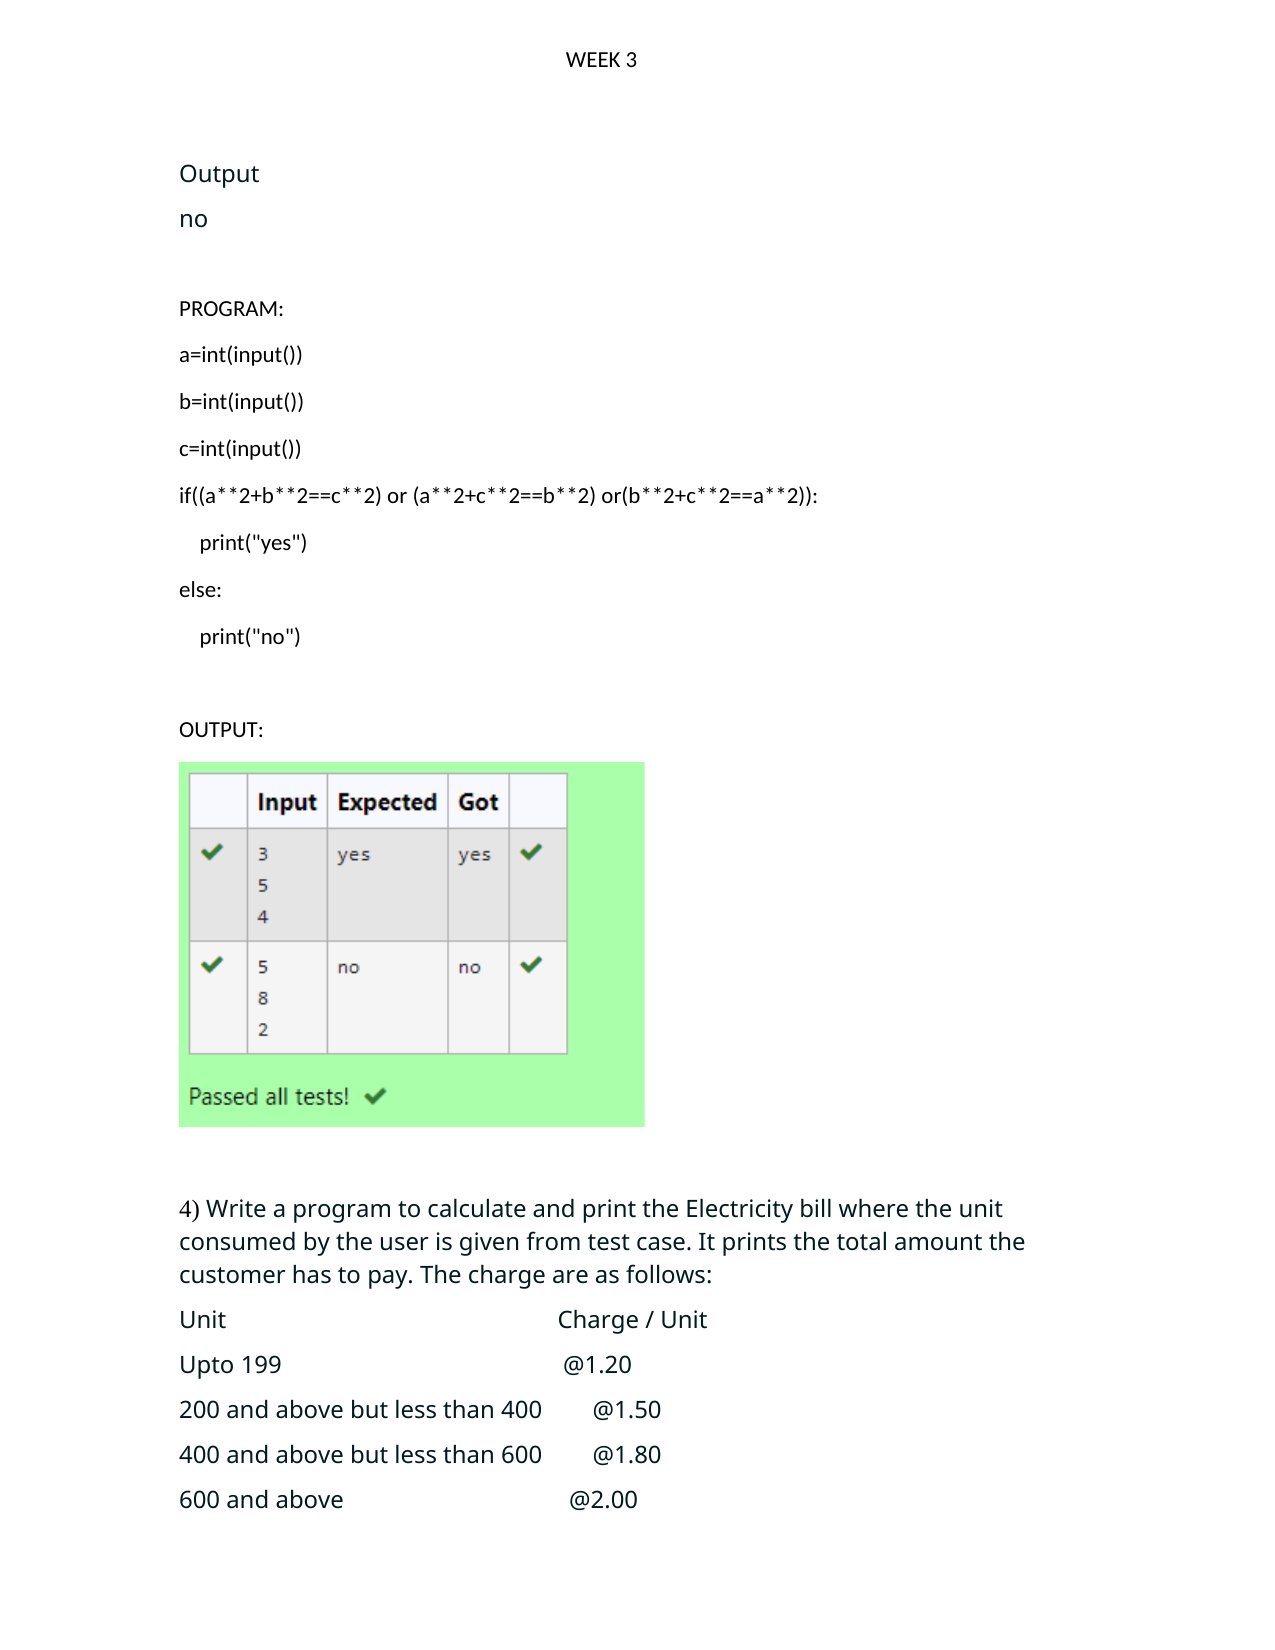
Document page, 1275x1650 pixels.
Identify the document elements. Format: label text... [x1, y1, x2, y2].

text Upto 199 @1.20 [179, 1348, 1096, 1380]
text c=int(input()) [179, 434, 1096, 462]
text OUTPUT: [179, 716, 1096, 743]
text else: [179, 575, 1096, 603]
text no [179, 202, 1096, 234]
text Unit Charge / Unit [179, 1302, 1096, 1335]
text 200 and above but less than 400 @1.50 [179, 1393, 1096, 1425]
text 600 and above @2.00 [179, 1483, 1096, 1516]
text PROGRAM: [179, 294, 1096, 322]
text if((a**2+b**2==c**2) or (a**2+c**2==b**2) or(b**2+c**2==a**2)): [179, 481, 1096, 509]
text 4) Write a program to calculate and print the Electricity bill where the unit consumed by the user is given from test case. It prints the total amount the customer has to pay. The charge are as follows: [179, 1192, 1096, 1290]
text print("yes") [179, 528, 1096, 556]
text b=int(input()) [179, 387, 1096, 415]
picture [178, 762, 645, 1127]
text a=int(input()) [179, 341, 1096, 368]
text 400 and above but less than 600 @1.80 [179, 1438, 1096, 1470]
text print("no") [179, 622, 1096, 650]
text Output [179, 157, 1096, 189]
